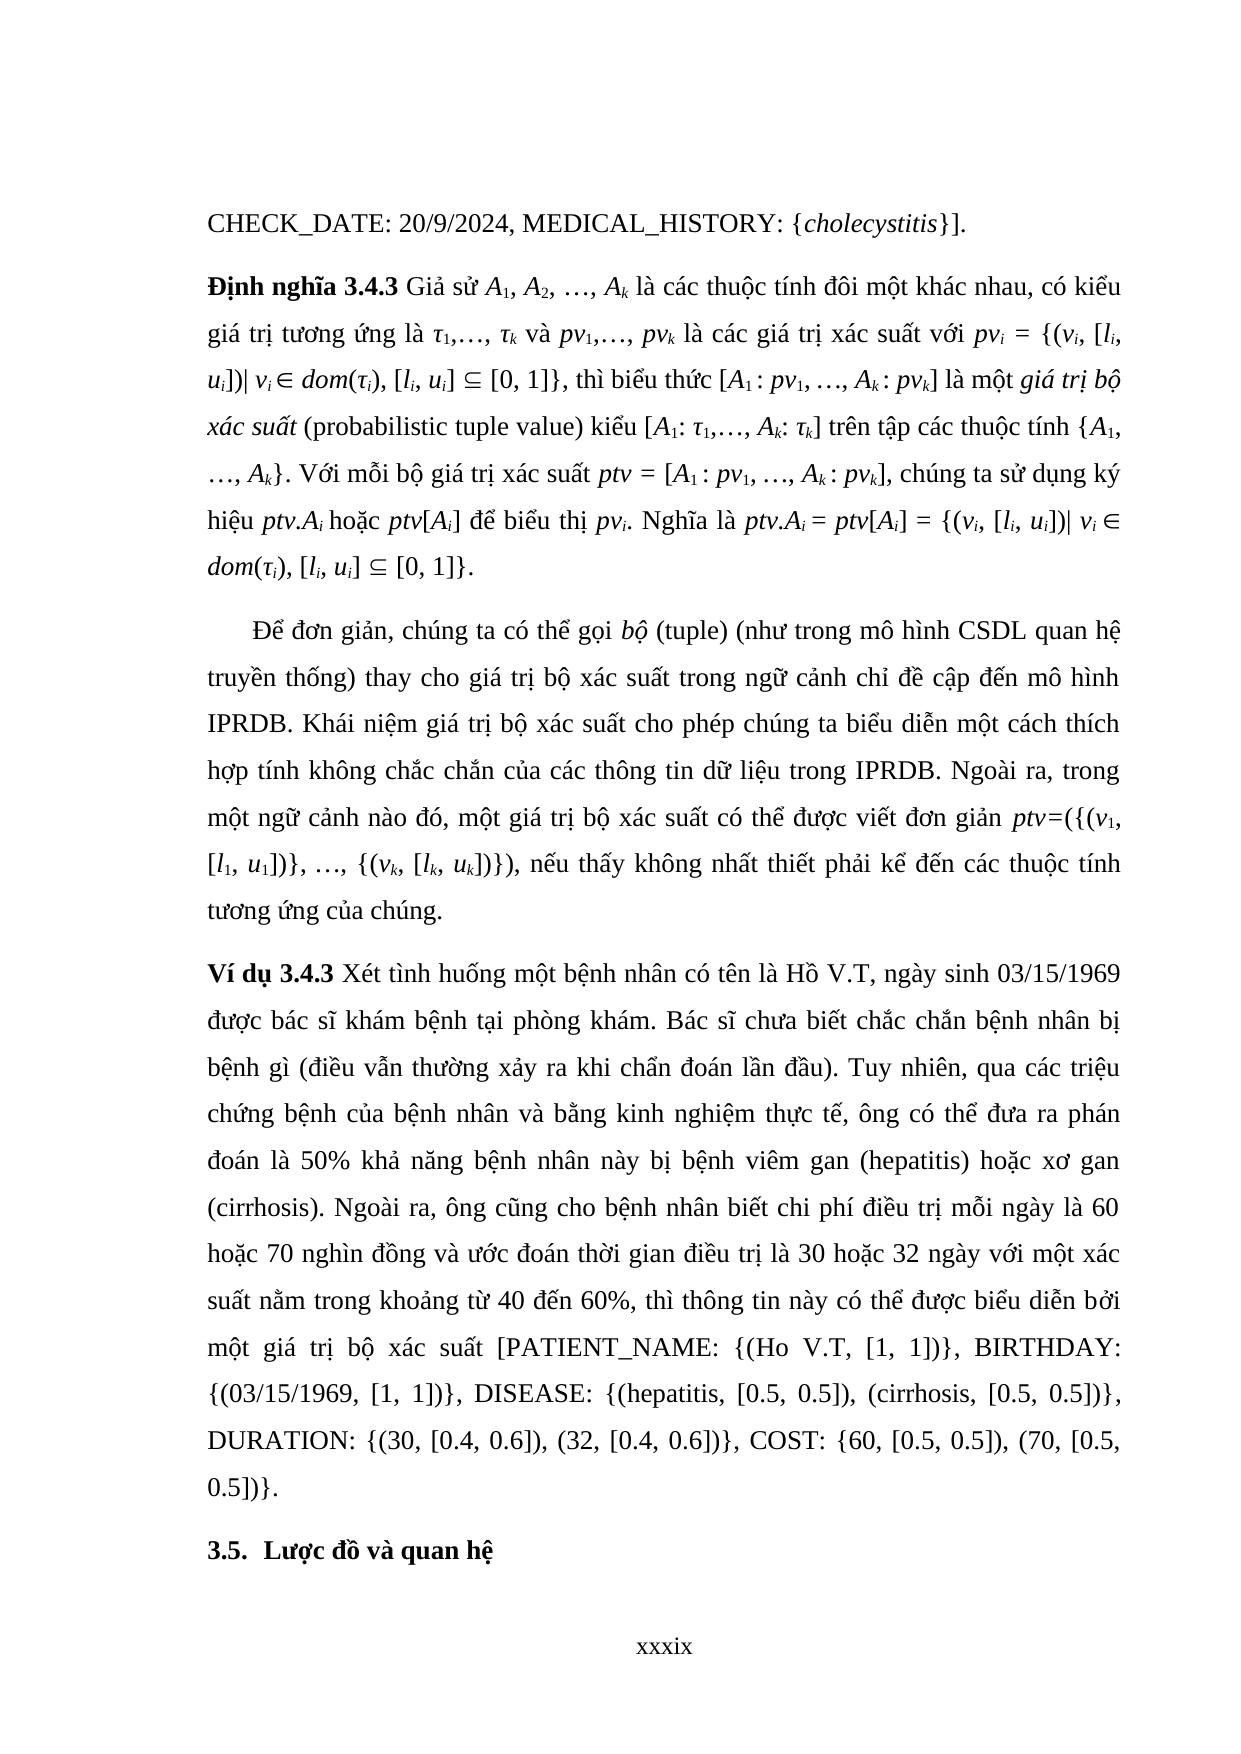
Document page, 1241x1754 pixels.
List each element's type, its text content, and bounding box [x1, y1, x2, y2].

subtitle Lược đồ và quan hệ [207, 1534, 1122, 1565]
text Ví dụ 3.4.3 Xét tình huống một bệnh nhân có tên là Hồ V.T, ngày sinh 03/15/1969 được bác sĩ khám bệnh tại phòng khám. Bác sĩ chưa biết chắc chắn bệnh nhân bị bệnh gì (điều vẫn thường xảy ra khi chẩn đoán lần đầu). Tuy nhiên, qua các triệu chứng bệnh của bệnh nhân và bằng kinh nghiệm thực tế, ông có thể đưa ra phán đoán là 50% khả năng bệnh nhân này bị bệnh viêm gan (hepatitis) hoặc xơ gan (cirrhosis). Ngoài ra, ông cũng cho bệnh nhân biết chi phí điều trị mỗi ngày là 60 hoặc 70 nghìn đồng và ước đoán thời gian điều trị là 30 hoặc 32 ngày với một xác suất nằm trong khoảng từ 40 đến 60%, thì thông tin này có thể được biểu diễn bởi một giá trị bộ xác suất [PATIENT_NAME: {(Ho V.T, [1, 1])}, BIRTHDAY: {(03/15/1969, [1, 1])}, DISEASE: {(hepatitis, [0.5, 0.5]), (cirrhosis, [0.5, 0.5])}, DURATION: {(30, [0.4, 0.6]), (32, [0.4, 0.6])}, COST: {60, [0.5, 0.5]), (70, [0.5, 0.5])}. [207, 957, 1122, 1502]
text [207, 207, 1122, 238]
text Định nghĩa 3.4.3 Giả sử A1, A2, …, Ak là các thuộc tính đôi một khác nhau, có kiểu giá trị tương ứng là τ1,…, τk và pv1,…, pvk là các giá trị xác suất với pvi = {(vi, [li, ui])| vi dom(τi), [li, ui] [0, 1]}, thì biểu thức [A1 : pv1, …, Ak : pvk] là một giá trị bộ xác suất (probabilistic tuple value) kiểu [A1: τ1,…, Ak: τk] trên tập các thuộc tính {A1,…, Ak}. Với mỗi bộ giá trị xác suất ptv = [A1 : pv1, …, Ak : pvk], chúng ta sử dụng ký hiệu ptv.Ai hoặc ptv[Ai] để biểu thị pvi. Nghĩa là ptv.Ai = ptv[Ai] = {(vi, [li, ui])| vi dom(τi), [li, ui] [0, 1]}. [207, 270, 1122, 582]
text Để đơn giản, chúng ta có thể gọi bộ (tuple) (như trong mô hình CSDL quan hệ truyền thống) thay cho giá trị bộ xác suất trong ngữ cảnh chỉ đề cập đến mô hình IPRDB. Khái niệm giá trị bộ xác suất cho phép chúng ta biểu diễn một cách thích hợp tính không chắc chắn của các thông tin dữ liệu trong IPRDB. Ngoài ra, trong một ngữ cảnh nào đó, một giá trị bộ xác suất có thể được viết đơn giản ptv=({(v1, [l1, u1])}, …, {(vk, [lk, uk])}), nếu thấy không nhất thiết phải kể đến các thuộc tính tương ứng của chúng. [207, 614, 1122, 925]
